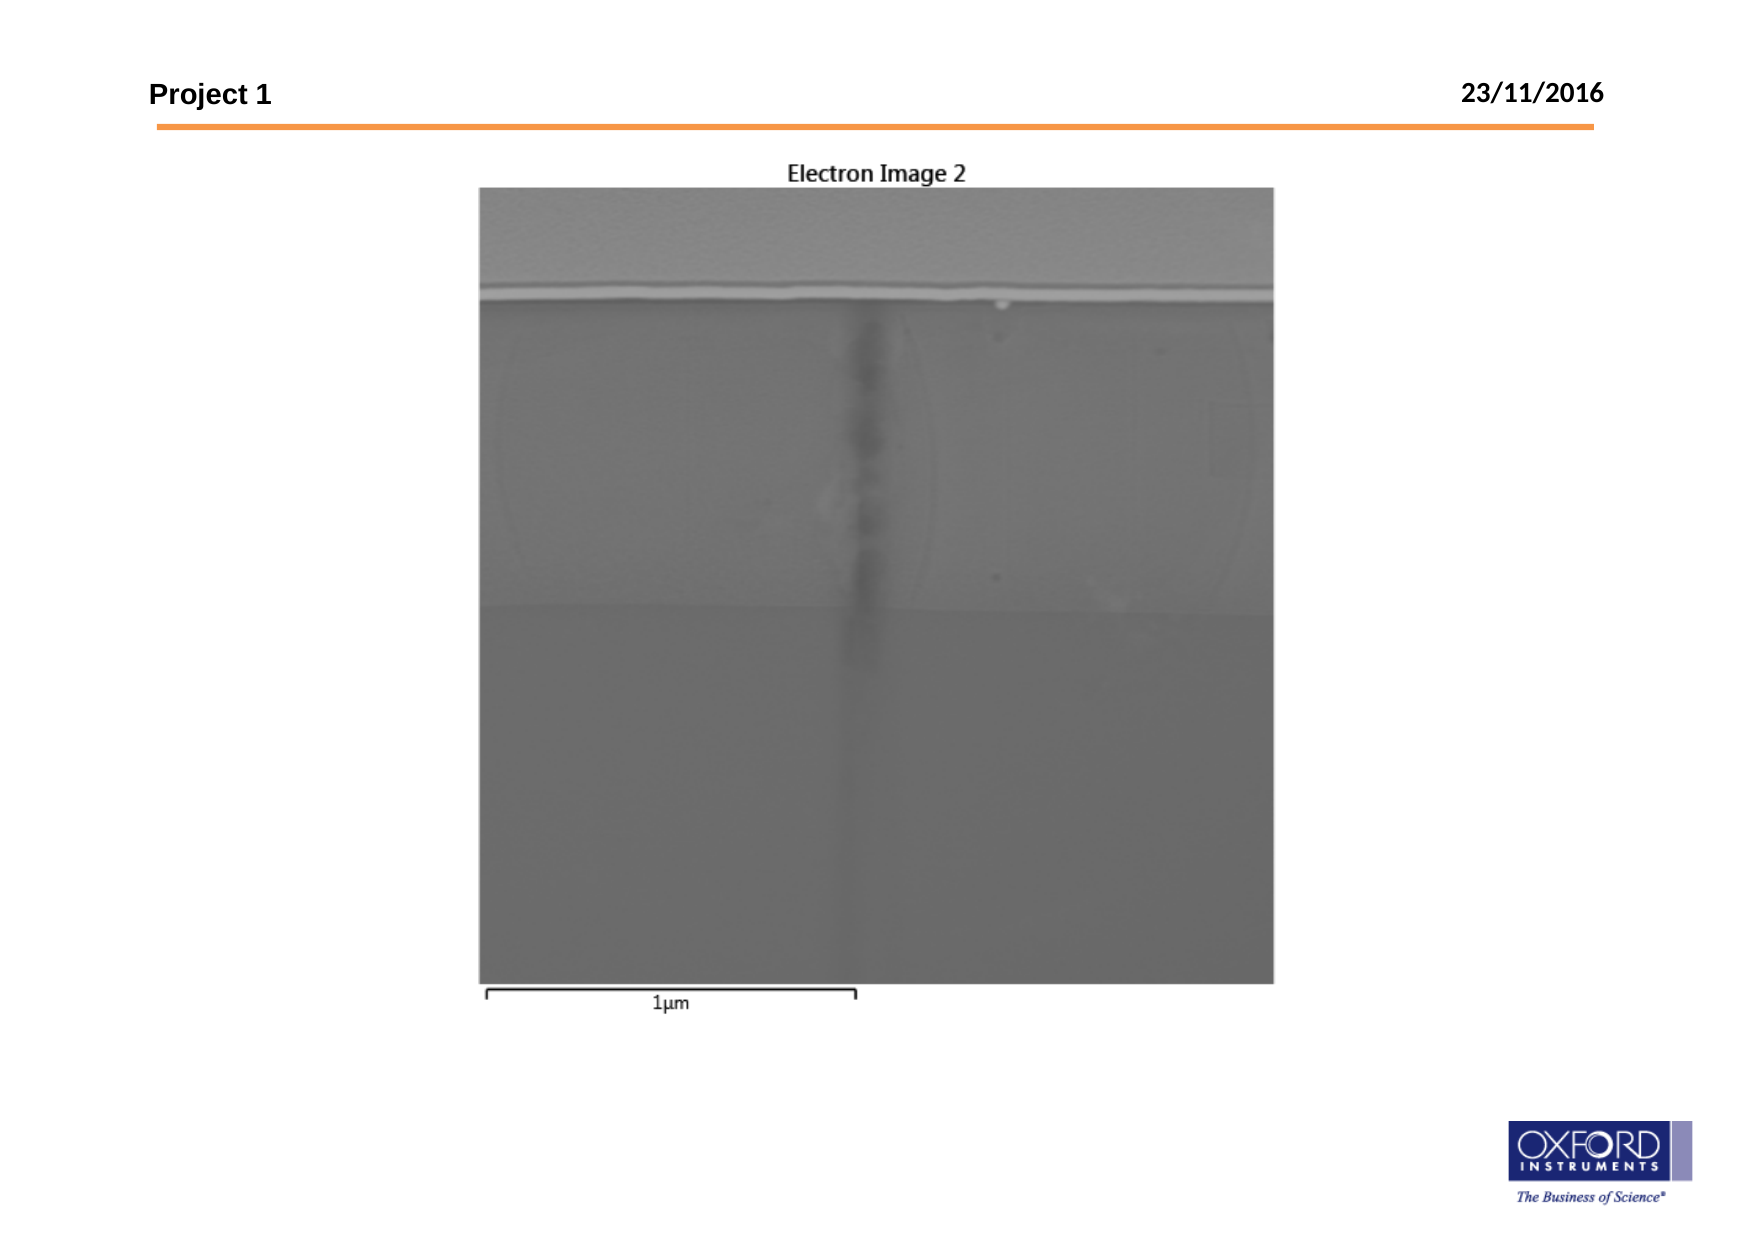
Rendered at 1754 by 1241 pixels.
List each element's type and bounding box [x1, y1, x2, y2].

picture [1508, 1121, 1693, 1207]
